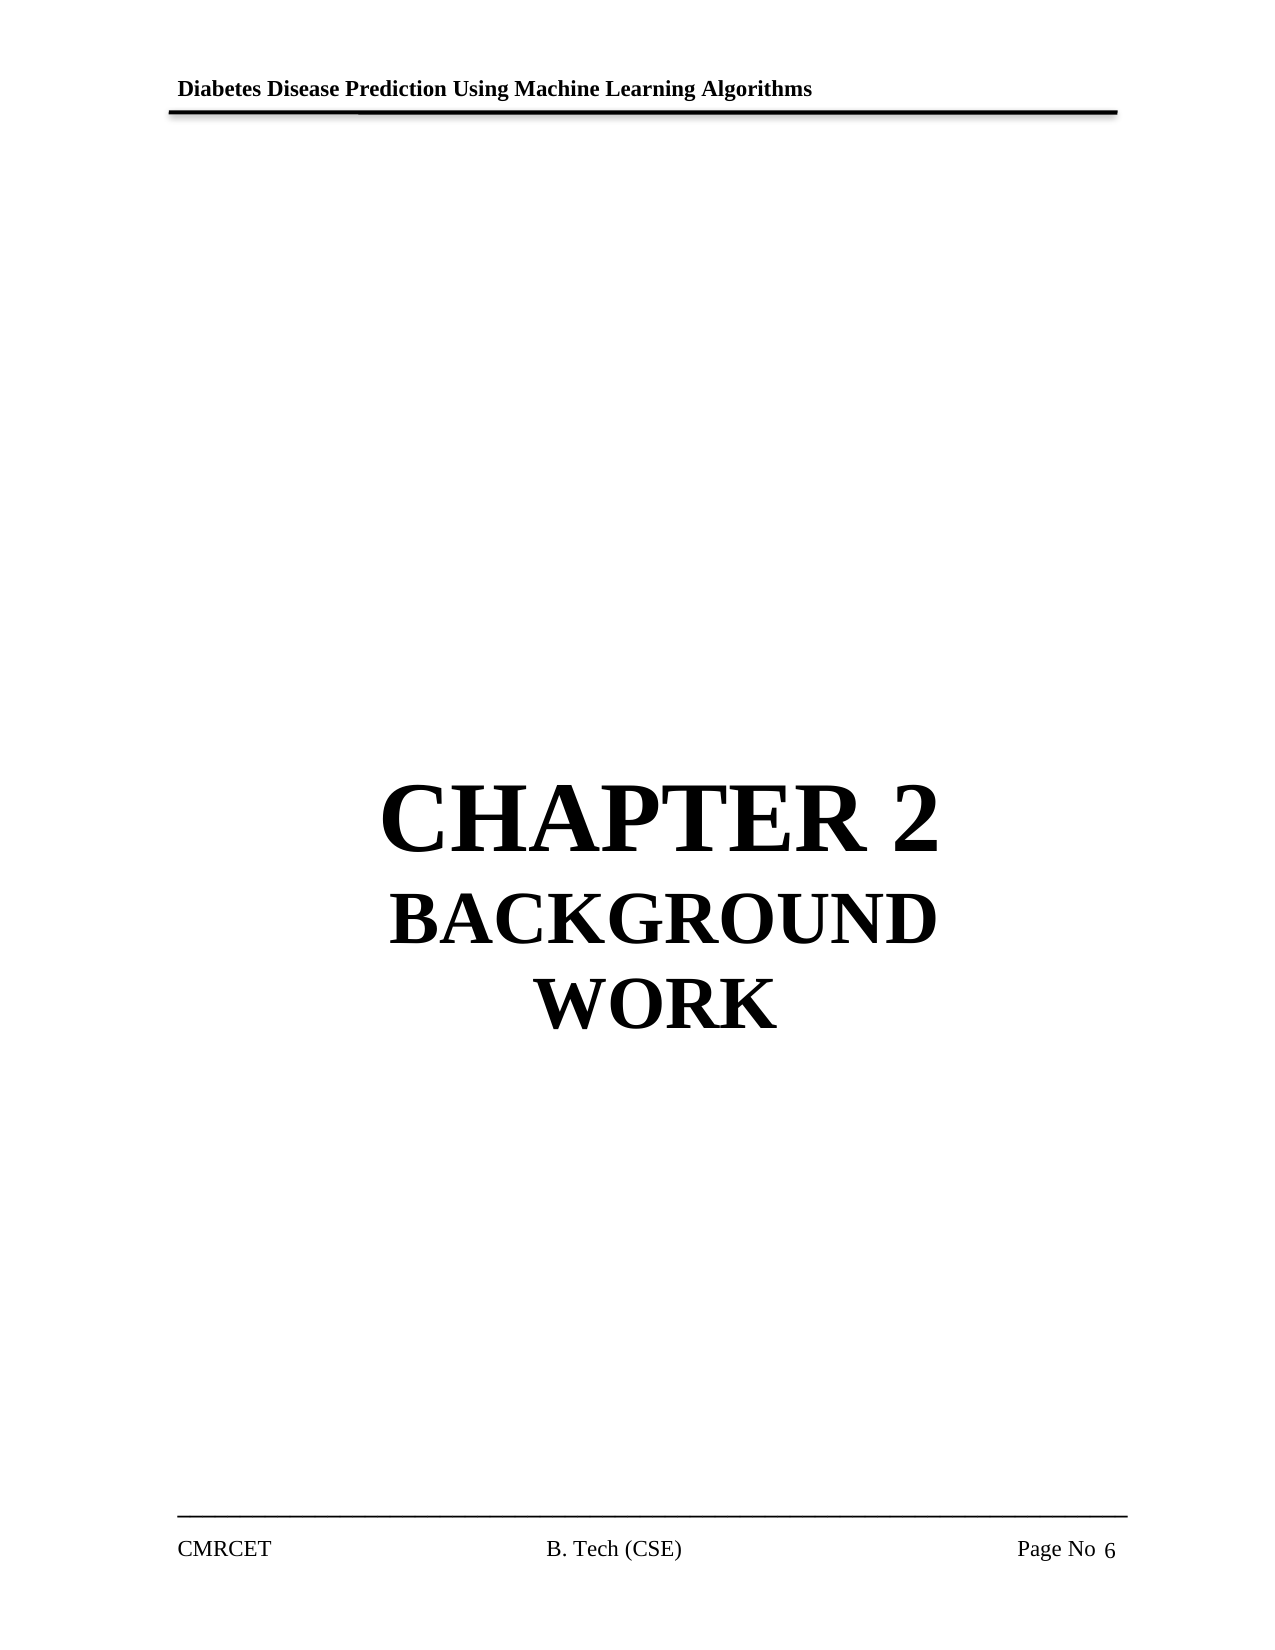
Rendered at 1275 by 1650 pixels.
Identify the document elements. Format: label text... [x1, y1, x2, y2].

text CHAPTER 2 [177, 759, 970, 874]
text BACKGROUND WORK [340, 874, 970, 1046]
